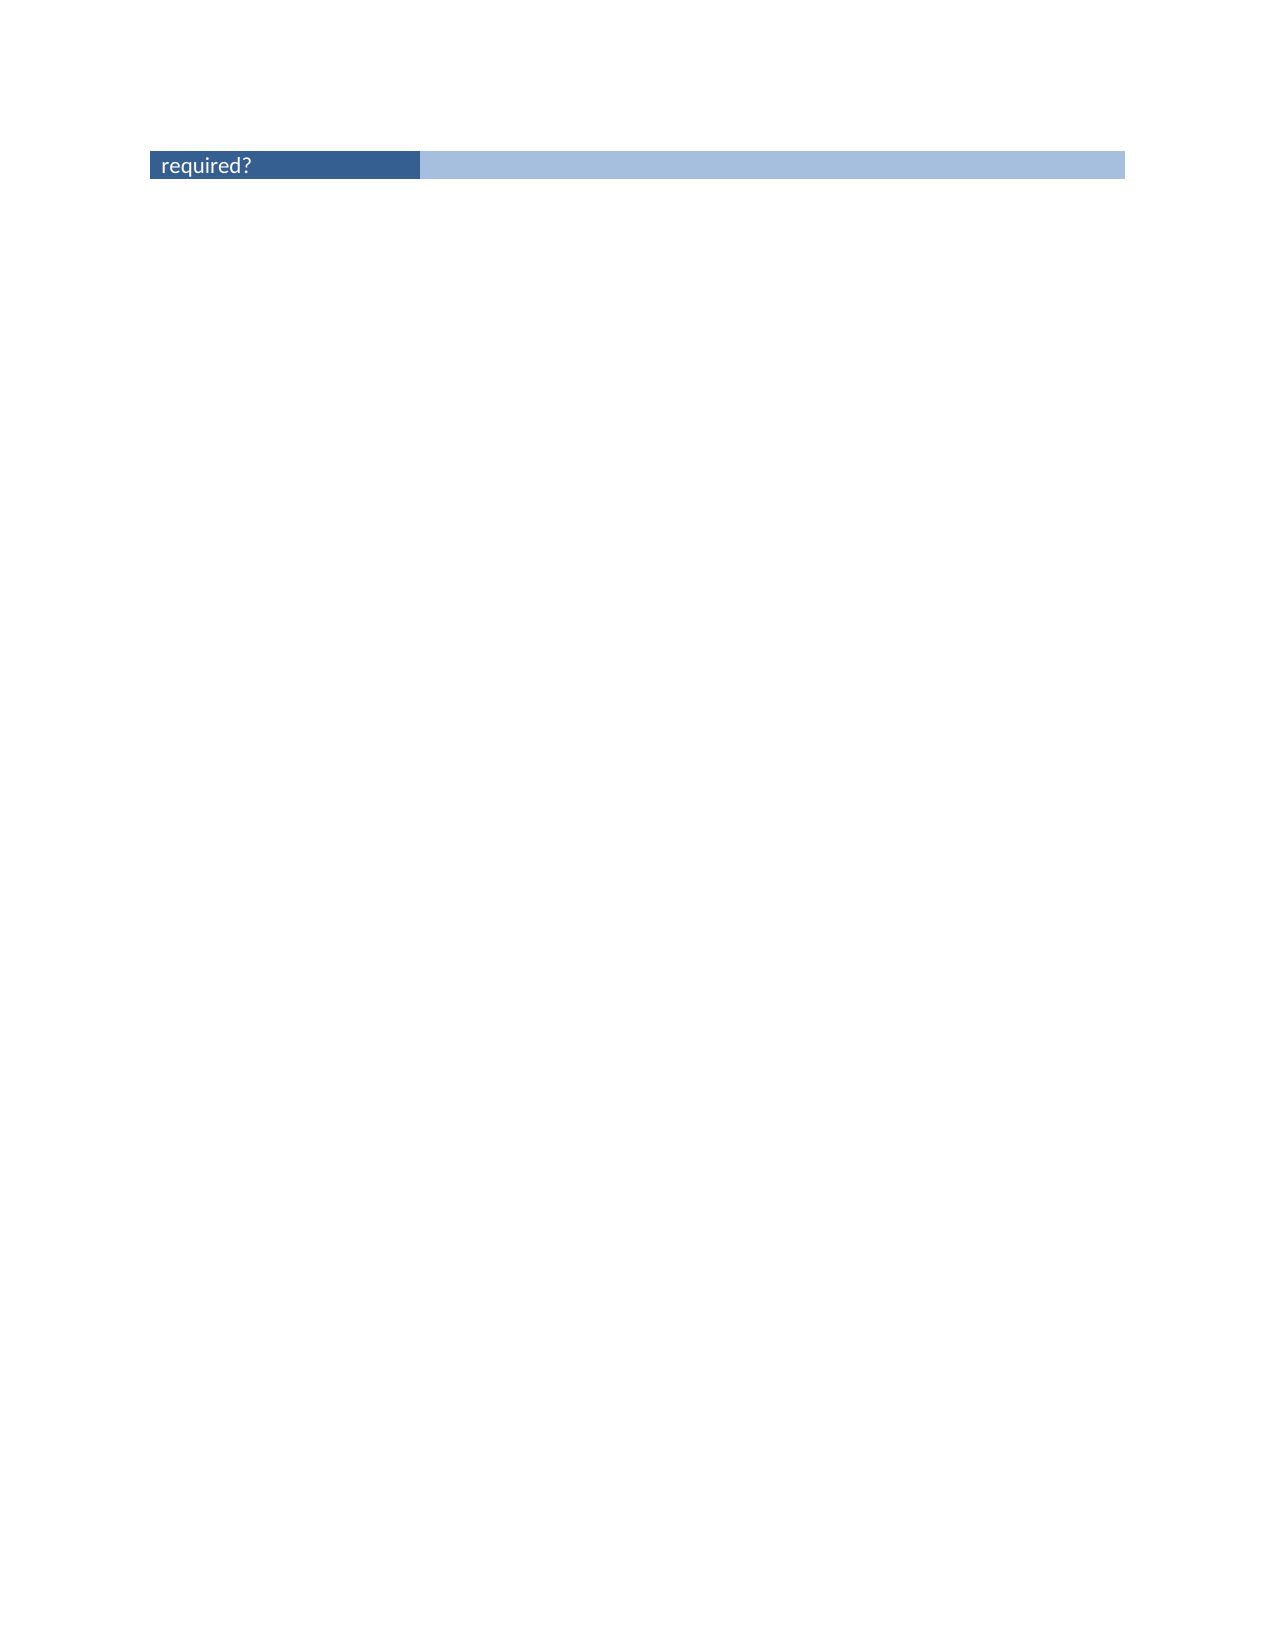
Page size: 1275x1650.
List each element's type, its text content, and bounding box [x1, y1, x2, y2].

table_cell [150, 151, 420, 179]
table_cell Yes. [420, 151, 1125, 179]
